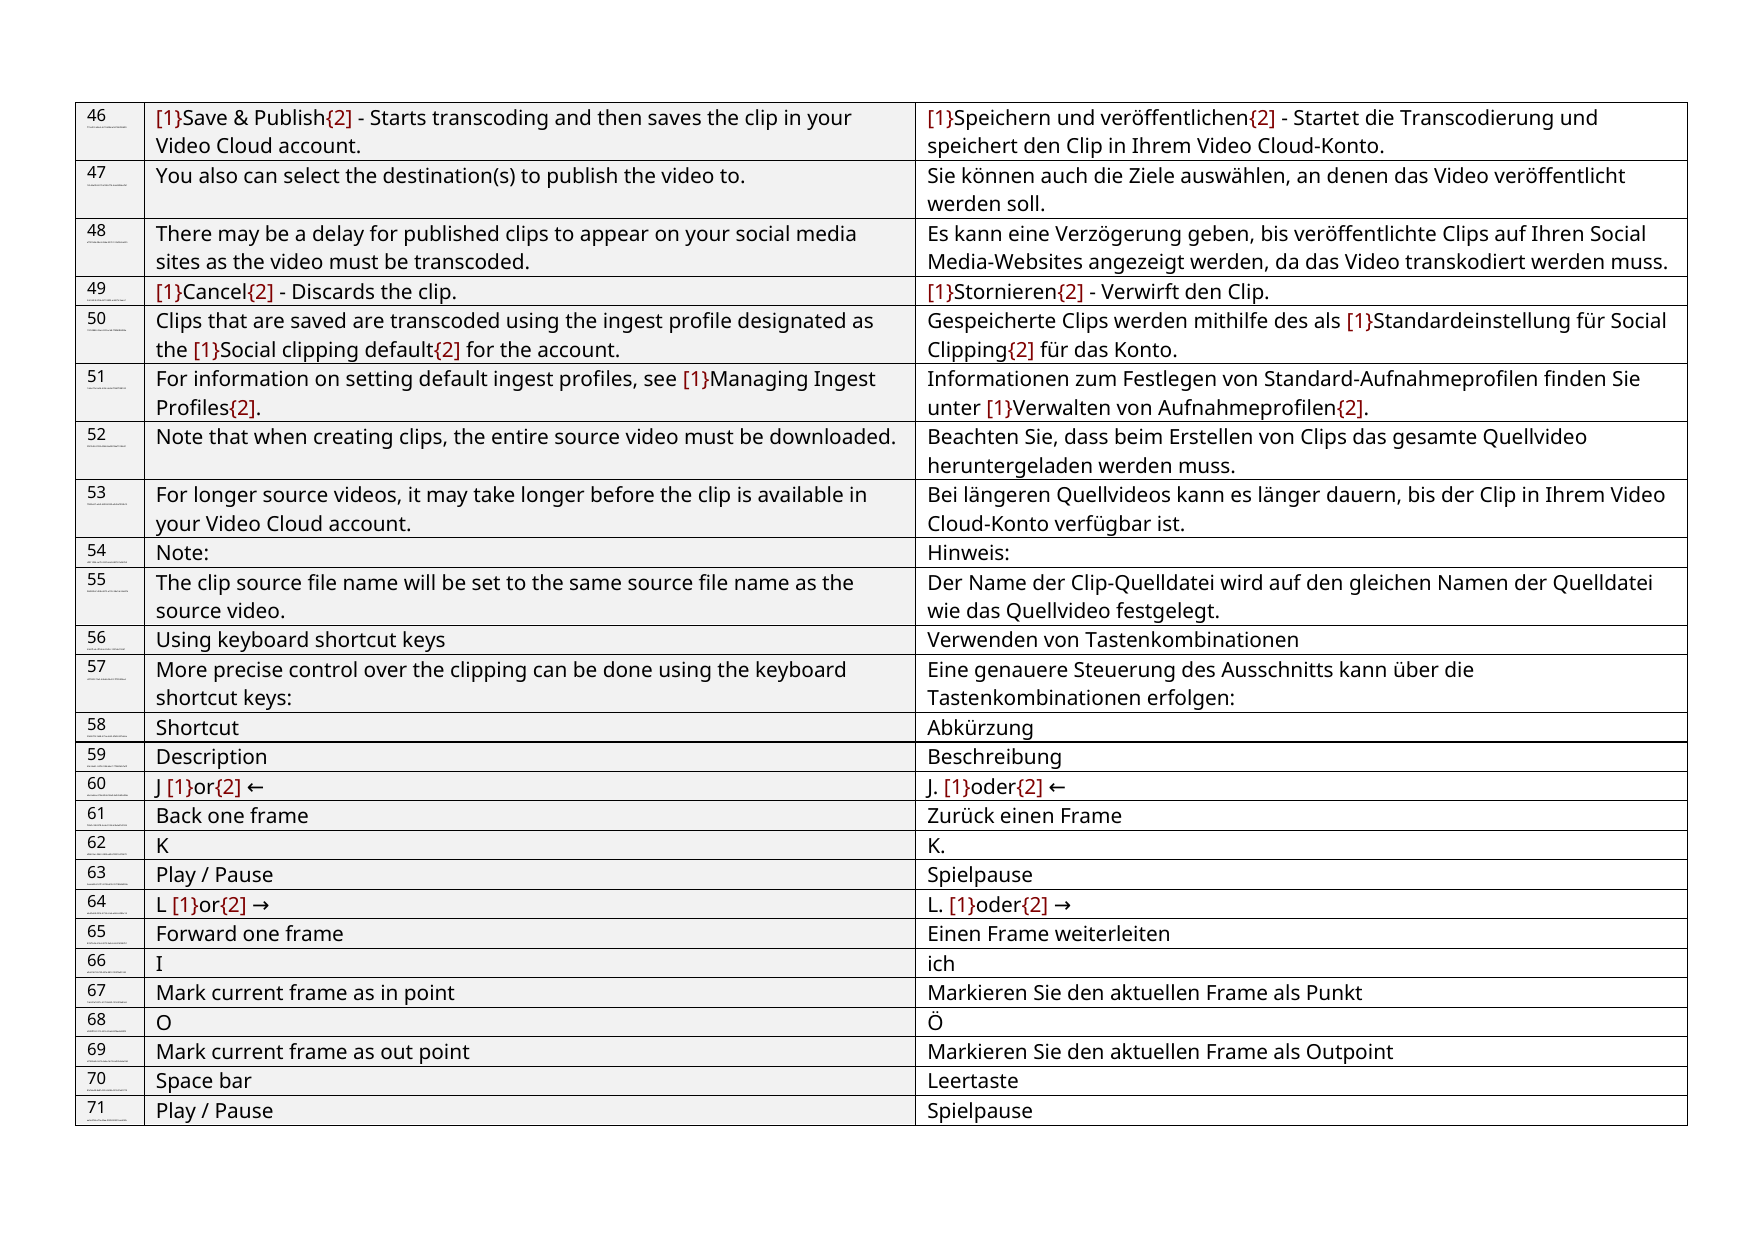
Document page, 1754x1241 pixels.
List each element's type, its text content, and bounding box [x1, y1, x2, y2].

table_cell For information on setting default ingest profiles, see [1}Managing Ingest Profiles{2]. [145, 364, 915, 421]
table_cell Using keyboard shortcut keys [145, 626, 915, 654]
table_cell Beschreibung [916, 743, 1687, 771]
table_cell Spielpause [916, 860, 1687, 889]
table_cell Markieren Sie den aktuellen Frame als Punkt [916, 978, 1687, 1007]
table_cell [1}Stornieren{2] - Verwirft den Clip. [916, 277, 1687, 305]
table_cell Abkürzung [916, 713, 1687, 741]
table_cell For longer source videos, it may take longer before the clip is available in your Video Cloud account. [145, 480, 915, 537]
table_cell Sie können auch die Ziele auswählen, an denen das Video veröffentlicht werden soll. [916, 161, 1687, 218]
table_cell ich [916, 949, 1687, 977]
table_cell Informationen zum Festlegen von Standard-Aufnahmeprofilen finden Sie unter [1}Verwalten von Aufnahmeprofilen{2]. [916, 364, 1687, 421]
table_cell Note that when creating clips, the entire source video must be downloaded. [145, 422, 915, 479]
table_cell Bei längeren Quellvideos kann es länger dauern, bis der Clip in Ihrem Video Cloud-Konto verfügbar ist. [916, 480, 1687, 537]
table_cell L [1}or{2] → [145, 890, 915, 918]
table_cell Markieren Sie den aktuellen Frame als Outpoint [916, 1037, 1687, 1066]
table_cell Ö [916, 1008, 1687, 1036]
table_cell Mark current frame as in point [145, 978, 915, 1007]
table_cell Play / Pause [145, 860, 915, 889]
table_cell Note: [145, 538, 915, 567]
table_cell 46 f71cc97c-d8e4-4cf1-848d-a56734200d09 [76, 103, 144, 160]
table_cell Gespeicherte Clips werden mithilfe des als [1}Standardeinstellung für Social Clipping{2] für das Konto. [916, 306, 1687, 363]
table_cell 48 af7310db-08e3-49da-9272-512d934ca525 [76, 219, 144, 276]
table_cell I [145, 949, 915, 977]
table_cell Forward one frame [145, 919, 915, 948]
table_cell 55 08d959a7-dfdb-4872-a195-38e14e16dd7b [76, 568, 144, 624]
table_cell Leertaste [916, 1067, 1687, 1095]
table_cell Hinweis: [916, 538, 1687, 567]
table_cell 52 2f612d0c-f283-40b8-8ed9-f8ba710feb31 [76, 422, 144, 479]
table_cell Der Name der Clip-Quelldatei wird auf den gleichen Namen der Quelldatei wie das Quellvideo festgelegt. [916, 568, 1687, 624]
table_cell There may be a delay for published clips to appear on your social media sites as the video must be transcoded. [145, 219, 915, 276]
table_cell Einen Frame weiterleiten [916, 919, 1687, 948]
table_cell 51 14dac7fe-5e26-430c-ab5d-f76bff198182 [76, 364, 144, 421]
table_cell Clips that are saved are transcoded using the ingest profile designated as the [1}Social clipping default{2] for the account. [145, 306, 915, 363]
table_cell [1}Speichern und veröffentlichen{2] - Startet die Transcodierung und speichert den Clip in Ihrem Video Cloud-Konto. [916, 103, 1687, 160]
table_cell More precise control over the clipping can be done using the keyboard shortcut keys: [145, 655, 915, 712]
table_cell 47 161d6e09-601f-4c99-b776-4a64408ea7b1 [76, 161, 144, 218]
table_cell Shortcut [145, 713, 915, 741]
table_cell J [1}or{2] ← [145, 772, 915, 800]
table_cell Description [145, 743, 915, 771]
table_cell 50 15762888-49ec-43f4-acb8-7f80bf86899e [76, 306, 144, 363]
table_cell Es kann eine Verzögerung geben, bis veröffentlichte Clips auf Ihren Social Media-Websites angezeigt werden, da das Video transkodiert werden muss. [916, 219, 1687, 276]
table_cell You also can select the destination(s) to publish the video to. [145, 161, 915, 218]
table_cell Zurück einen Frame [916, 801, 1687, 830]
table_cell Play / Pause [145, 1096, 915, 1124]
table_cell L. [1}oder{2] → [916, 890, 1687, 918]
table_cell Space bar [145, 1067, 915, 1095]
table_cell Eine genauere Steuerung des Ausschnitts kann über die Tastenkombinationen erfolgen: [916, 655, 1687, 712]
table_cell 53 7f632e87-e4c9-4803-8330-e9d5e7950b13 [76, 480, 144, 537]
table_cell K. [916, 831, 1687, 859]
table_cell 57 c3ff33f4-75e2-44bd-b2bd-7cf7f85304ed [76, 655, 144, 712]
table_cell K [145, 831, 915, 859]
table_cell [1}Cancel{2] - Discards the clip. [145, 277, 915, 305]
table_cell J. [1}oder{2] ← [916, 772, 1687, 800]
table_cell Beachten Sie, dass beim Erstellen von Clips das gesamte Quellvideo heruntergeladen werden muss. [916, 422, 1687, 479]
table_cell O [145, 1008, 915, 1036]
table_cell Spielpause [916, 1096, 1687, 1124]
table_cell Verwenden von Tastenkombinationen [916, 626, 1687, 654]
table_cell The clip source file name will be set to the same source file name as the source video. [145, 568, 915, 624]
table_cell [1}Save & Publish{2] - Starts transcoding and then saves the clip in your Video Cloud account. [145, 103, 915, 160]
table_cell Mark current frame as out point [145, 1037, 915, 1066]
table_cell Back one frame [145, 801, 915, 830]
